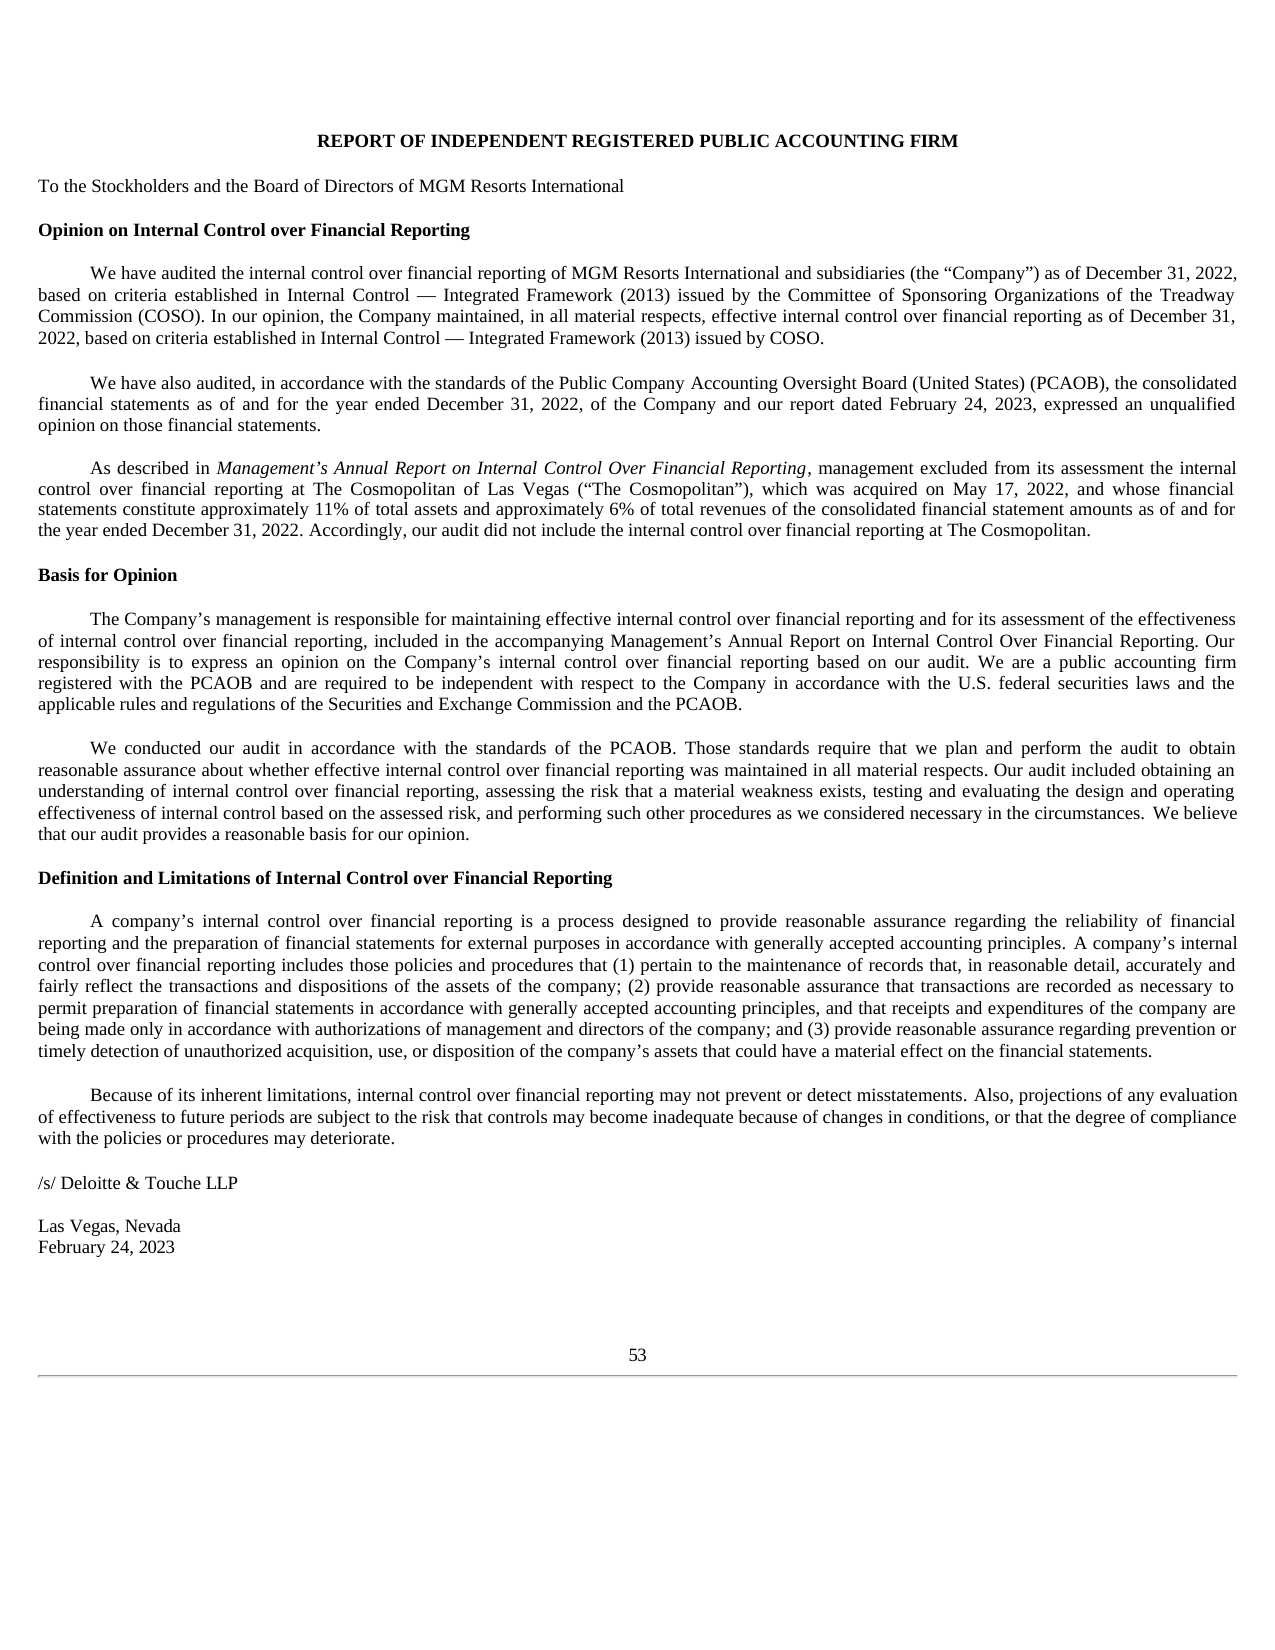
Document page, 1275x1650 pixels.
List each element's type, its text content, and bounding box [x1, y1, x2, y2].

text We have also audited, in accordance with the standards of the Public Company Accounting Oversight Board (United States) (PCAOB), the consolidated financial statements as of and for the year ended December 31, 2022, of the Company and our report dated February 24, 2023, expressed an unqualified opinion on those financial statements. [38, 372, 1238, 436]
text /s/ Deloitte & Touche LLP [38, 1172, 1250, 1193]
text As described in Management’s Annual Report on Internal Control Over Financial Reporting, management excluded from its assessment the internal control over financial reporting at The Cosmopolitan of Las Vegas (“The Cosmopolitan”), which was acquired on May 17, 2022, and whose financial statements constitute approximately 11% of total assets and approximately 6% of total revenues of the consolidated financial statement amounts as of and for the year ended December 31, 2022. Accordingly, our audit did not include the internal control over financial reporting at The Cosmopolitan. [38, 458, 1238, 540]
subtitle Definition and Limitations of Internal Control over Financial Reporting [38, 867, 1250, 888]
subtitle Basis for Opinion [38, 564, 1250, 585]
text We have audited the internal control over financial reporting of MGM Resorts International and subsidiaries (the “Company”) as of December 31, 2022, based on criteria established in Internal Control — Integrated Framework (2013) issued by the Committee of Sponsoring Organizations of the Treadway Commission (COSO). In our opinion, the Company maintained, in all material respects, effective internal control over financial reporting as of December 31, 2022, based on criteria established in Internal Control — Integrated Framework (2013) issued by COSO. [38, 262, 1238, 348]
text 53 [25, 1343, 1250, 1365]
subtitle REPORT OF INDEPENDENT REGISTERED PUBLIC ACCOUNTING FIRM [25, 130, 1250, 152]
text A company’s internal control over financial reporting is a process designed to provide reasonable assurance regarding the reliability of financial reporting and the preparation of financial statements for external purposes in accordance with generally accepted accounting principles. A company’s internal control over financial reporting includes those policies and procedures that (1) pertain to the maintenance of records that, in reasonable detail, accurately and fairly reflect the transactions and dispositions of the assets of the company; (2) provide reasonable assurance that transactions are recorded as necessary to permit preparation of financial statements in accordance with generally accepted accounting principles, and that receipts and expenditures of the company are being made only in accordance with authorizations of management and directors of the company; and (3) provide reasonable assurance regarding prevention or timely detection of unauthorized acquisition, use, or disposition of the company’s assets that could have a material effect on the financial statements. [38, 910, 1238, 1061]
text We conducted our audit in accordance with the standards of the PCAOB. Those standards require that we plan and perform the audit to obtain reasonable assurance about whether effective internal control over financial reporting was maintained in all material respects. Our audit included obtaining an understanding of internal control over financial reporting, assessing the risk that a material weakness exists, testing and evaluating the design and operating effectiveness of internal control based on the assessed risk, and performing such other procedures as we considered necessary in the circumstances. We believe that our audit provides a reasonable basis for our opinion. [38, 737, 1238, 845]
text To the Stockholders and the Board of Directors of MGM Resorts International [38, 175, 1250, 197]
text The Company’s management is responsible for maintaining effective internal control over financial reporting and for its assessment of the effectiveness of internal control over financial reporting, included in the accompanying Management’s Annual Report on Internal Control Over Financial Reporting. Our responsibility is to express an opinion on the Company’s internal control over financial reporting based on our audit. We are a public accounting firm registered with the PCAOB and are required to be independent with respect to the Company in accordance with the U.S. federal securities laws and the applicable rules and regulations of the Securities and Exchange Commission and the PCAOB. [38, 609, 1238, 714]
text Because of its inherent limitations, internal control over financial reporting may not prevent or detect misstatements. Also, projections of any evaluation of effectiveness to future periods are subject to the risk that controls may become inadequate because of changes in conditions, or that the degree of compliance with the policies or procedures may deteriorate. [38, 1085, 1238, 1148]
subtitle Opinion on Internal Control over Financial Reporting [38, 219, 1250, 240]
text Las Vegas, Nevada February 24, 2023 [38, 1216, 224, 1258]
